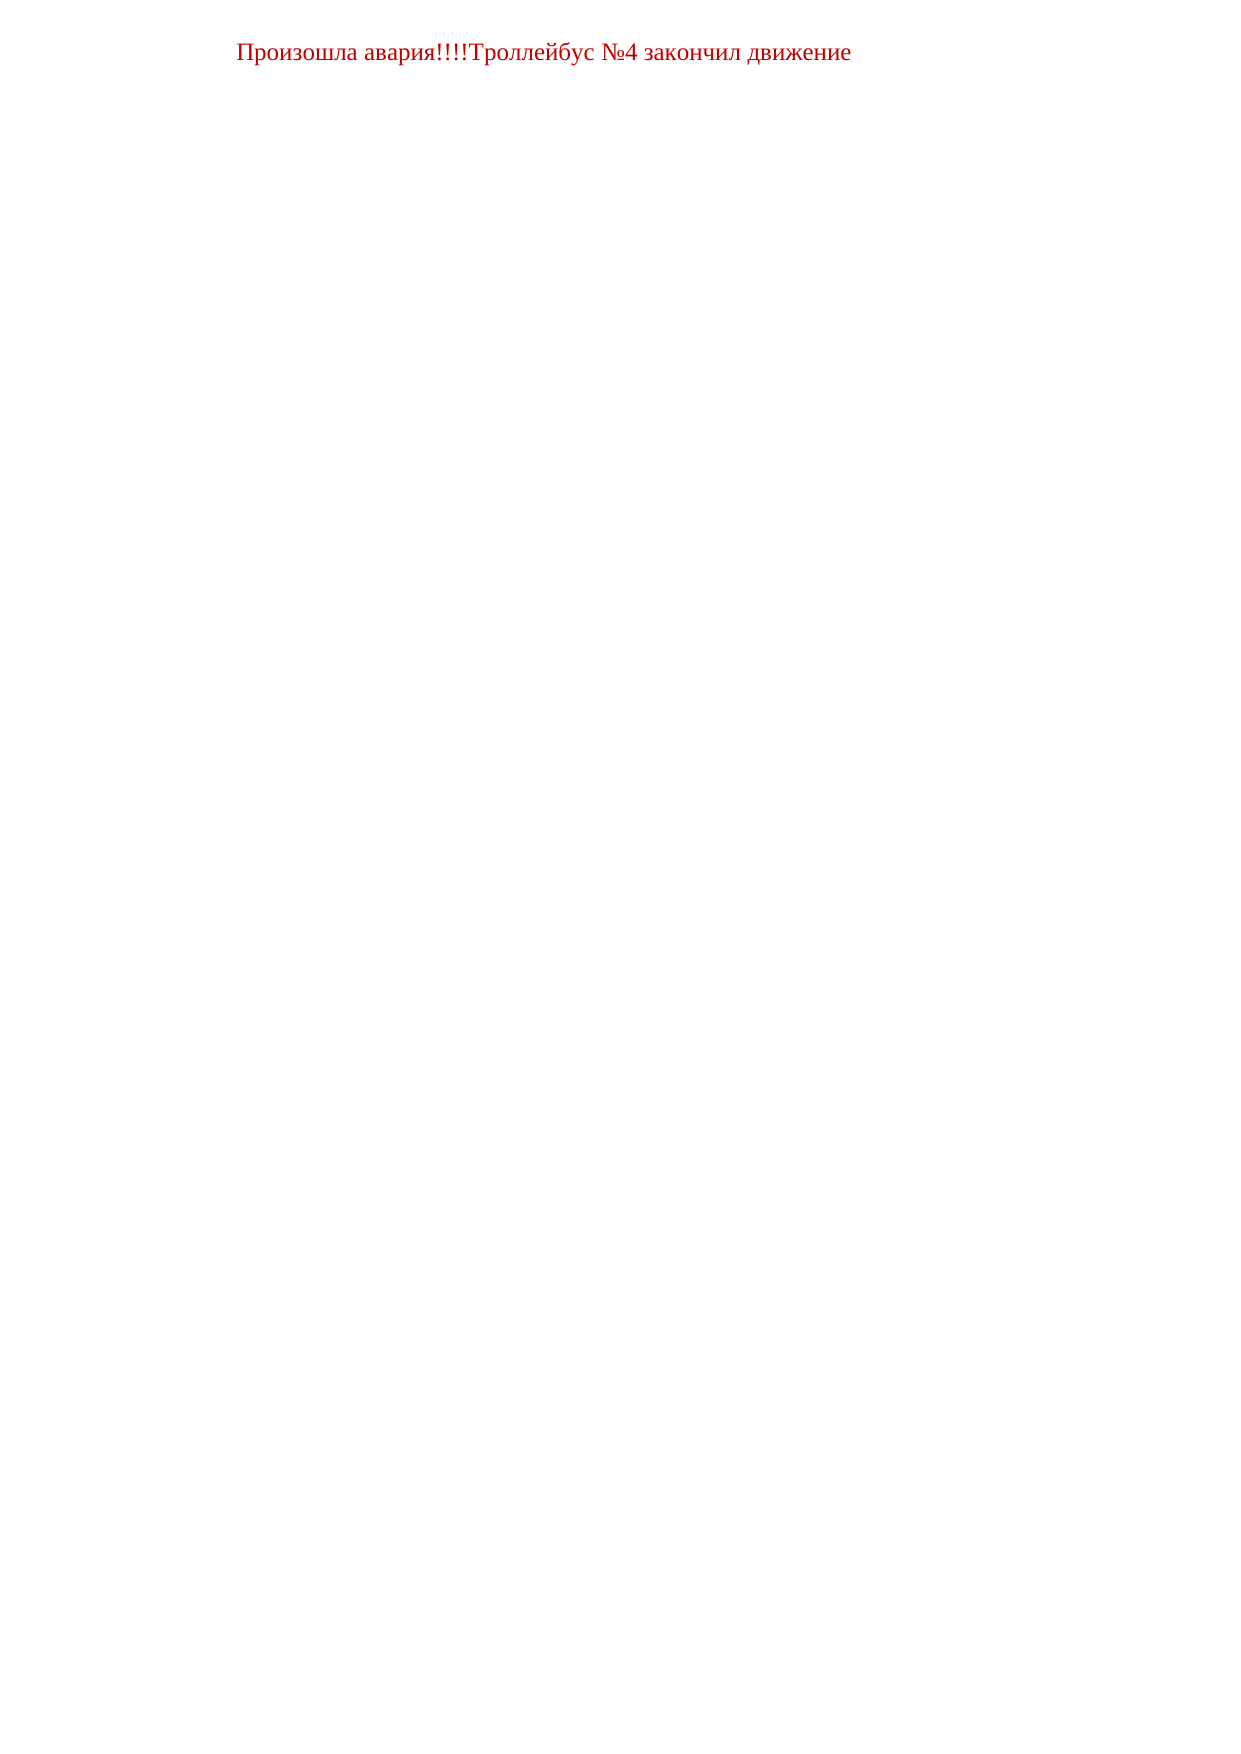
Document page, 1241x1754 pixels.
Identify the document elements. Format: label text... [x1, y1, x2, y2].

text Произошла авария!!!!Троллейбус №4 закончил движение [236, 37, 1151, 66]
